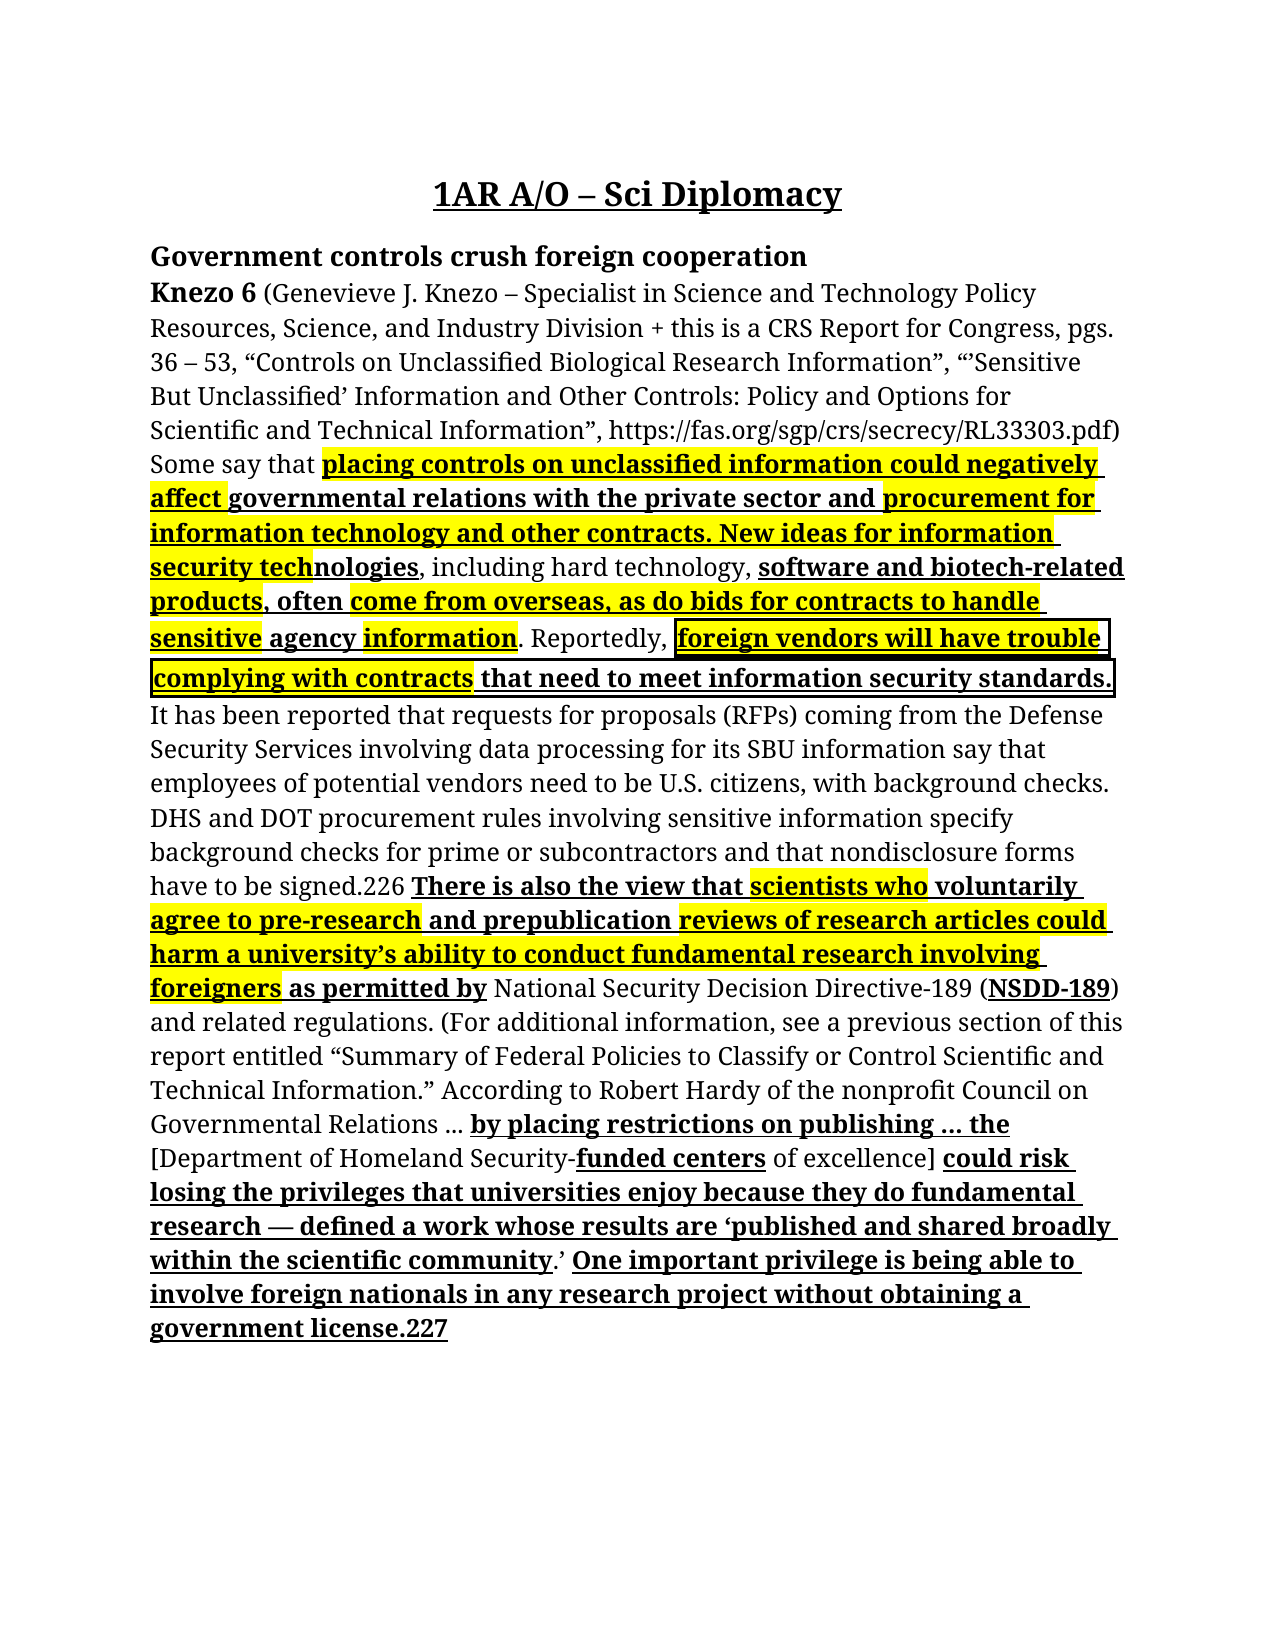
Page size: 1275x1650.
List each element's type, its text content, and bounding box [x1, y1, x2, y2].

subtitle 1AR A/O – Sci Diplomacy [150, 171, 1125, 216]
subtitle Government controls crush foreign cooperation [150, 237, 1125, 274]
text Knezo 6 (Genevieve J. Knezo – Specialist in Science and Technology Policy Resources, Science, and Industry Division + this is a CRS Report for Congress, pgs. 36 – 53, “Controls on Unclassified Biological Research Information”, “’Sensitive But Unclassified’ Information and Other Controls: Policy and Options for Scientific and Technical Information”, https://fas.org/sgp/crs/secrecy/RL33303.pdf) [150, 274, 1125, 447]
text Some say that placing controls on unclassified information could negatively affect governmental relations with the private sector and procurement for information technology and other contracts. New ideas for information security technologies, including hard technology, software and biotech-related products, often come from overseas, as do bids for contracts to handle sensitive agency information. Reportedly, foreign vendors will have trouble complying with contracts that need to meet information security standards. It has been reported that requests for proposals (RFPs) coming from the Defense Security Services involving data processing for its SBU information say that employees of potential vendors need to be U.S. citizens, with background checks. DHS and DOT procurement rules involving sensitive information specify background checks for prime or subcontractors and that nondisclosure forms have to be signed.226 There is also the view that scientists who voluntarily agree to pre-research and prepublication reviews of research articles could harm a university’s ability to conduct fundamental research involving foreigners as permitted by National Security Decision Directive-189 (NSDD-189) and related regulations. (For additional information, see a previous section of this report entitled “Summary of Federal Policies to Classify or Control Scientific and Technical Information.” According to Robert Hardy of the nonprofit Council on Governmental Relations ... by placing restrictions on publishing ... the [Department of Homeland Security-funded centers of excellence] could risk losing the privileges that universities enjoy because they do fundamental research — defined a work whose results are ‘published and shared broadly within the scientific community.’ One important privilege is being able to involve foreign nationals in any research project without obtaining a government license.227 [150, 447, 1125, 1345]
